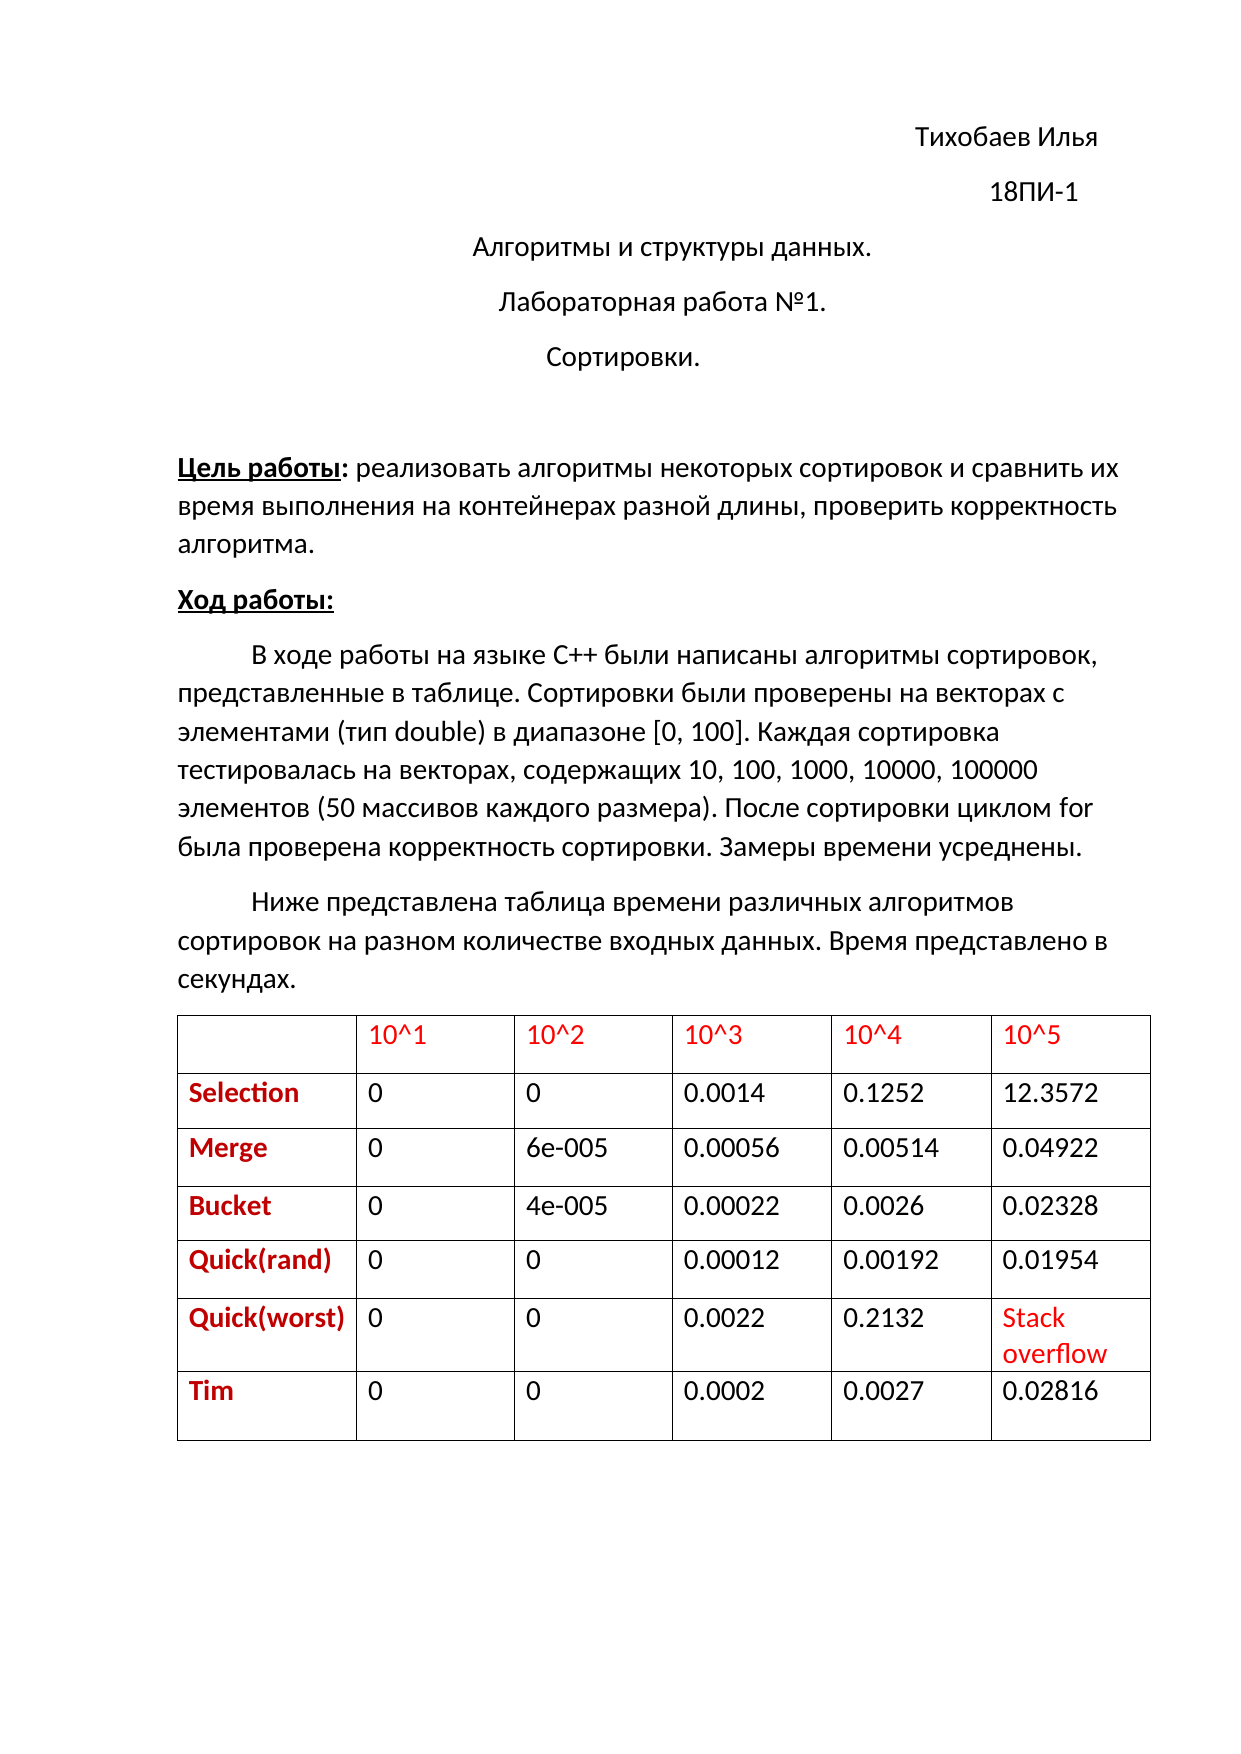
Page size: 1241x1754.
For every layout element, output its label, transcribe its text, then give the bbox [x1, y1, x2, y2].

table_cell 0.00012 [673, 1241, 831, 1298]
table_cell 0.01954 [992, 1241, 1150, 1298]
table_cell 0.02816 [992, 1372, 1150, 1440]
table_header 10^1 [357, 1016, 514, 1073]
table_cell 0.00514 [832, 1129, 991, 1186]
table_cell 0.2132 [832, 1299, 991, 1371]
text В ходе работы на языке C++ были написаны алгоритмы сортировок, представленные в таблице. Сортировки были проверены на векторах с элементами (тип double) в диапазоне [0, 100]. Каждая сортировка тестировалась на векторах, содержащих 10, 100, 1000, 10000, 100000 элементов (50 массивов каждого размера). После сортировки циклом for была проверена корректность сортировки. Замеры времени усреднены. [177, 636, 1152, 864]
table_header 10^4 [832, 1016, 991, 1073]
table_cell 0.0002 [673, 1372, 831, 1440]
table_cell 0 [515, 1074, 672, 1128]
table_cell 6e-005 [515, 1129, 672, 1186]
text Ниже представлена таблица времени различных алгоритмов сортировок на разном количестве входных данных. Время представлено в секундах. [177, 883, 1152, 996]
table_cell Merge [178, 1129, 356, 1186]
table_header [178, 1016, 356, 1073]
table_cell 0 [515, 1299, 672, 1371]
table_cell 0.02328 [992, 1187, 1150, 1240]
table_cell 0 [515, 1372, 672, 1440]
text Лабораторная работа №1. [398, 283, 1152, 319]
table_cell 0 [357, 1241, 514, 1298]
table_cell 0 [357, 1299, 514, 1371]
text Тихобаев Илья [398, 118, 1152, 154]
table_cell 12.3572 [992, 1074, 1150, 1128]
table_cell 0 [357, 1129, 514, 1186]
table_cell Stack overflow [992, 1299, 1150, 1371]
text Алгоритмы и структуры данных. [398, 228, 1152, 264]
table_cell 0 [515, 1241, 672, 1298]
table_cell 0.0014 [673, 1074, 831, 1128]
table_header 10^2 [515, 1016, 672, 1073]
table_cell 0 [357, 1074, 514, 1128]
table_cell 0.0027 [832, 1372, 991, 1440]
table_cell 4e-005 [515, 1187, 672, 1240]
text Цель работы: реализовать алгоритмы некоторых сортировок и сравнить их время выполнения на контейнерах разной длины, проверить корректность алгоритма. [177, 449, 1152, 561]
table_cell Selection [178, 1074, 356, 1128]
table_cell 0.1252 [832, 1074, 991, 1128]
text 18ПИ-1 [398, 173, 1152, 209]
text Ход работы: [177, 581, 1152, 616]
table_cell 0 [357, 1187, 514, 1240]
table_header 10^5 [992, 1016, 1150, 1073]
table_cell 0.0022 [673, 1299, 831, 1371]
table_cell 0.00022 [673, 1187, 831, 1240]
table_cell 0.0026 [832, 1187, 991, 1240]
table_header 10^3 [673, 1016, 831, 1073]
text Сортировки. [472, 338, 1152, 374]
table_cell 0 [357, 1372, 514, 1440]
table_cell Quick(rand) [178, 1241, 356, 1298]
table_cell Bucket [178, 1187, 356, 1240]
table_cell 0.04922 [992, 1129, 1150, 1186]
table_cell 0.00056 [673, 1129, 831, 1186]
table_cell Tim [178, 1372, 356, 1440]
table_cell Quick(worst) [178, 1299, 356, 1371]
table_cell 0.00192 [832, 1241, 991, 1298]
